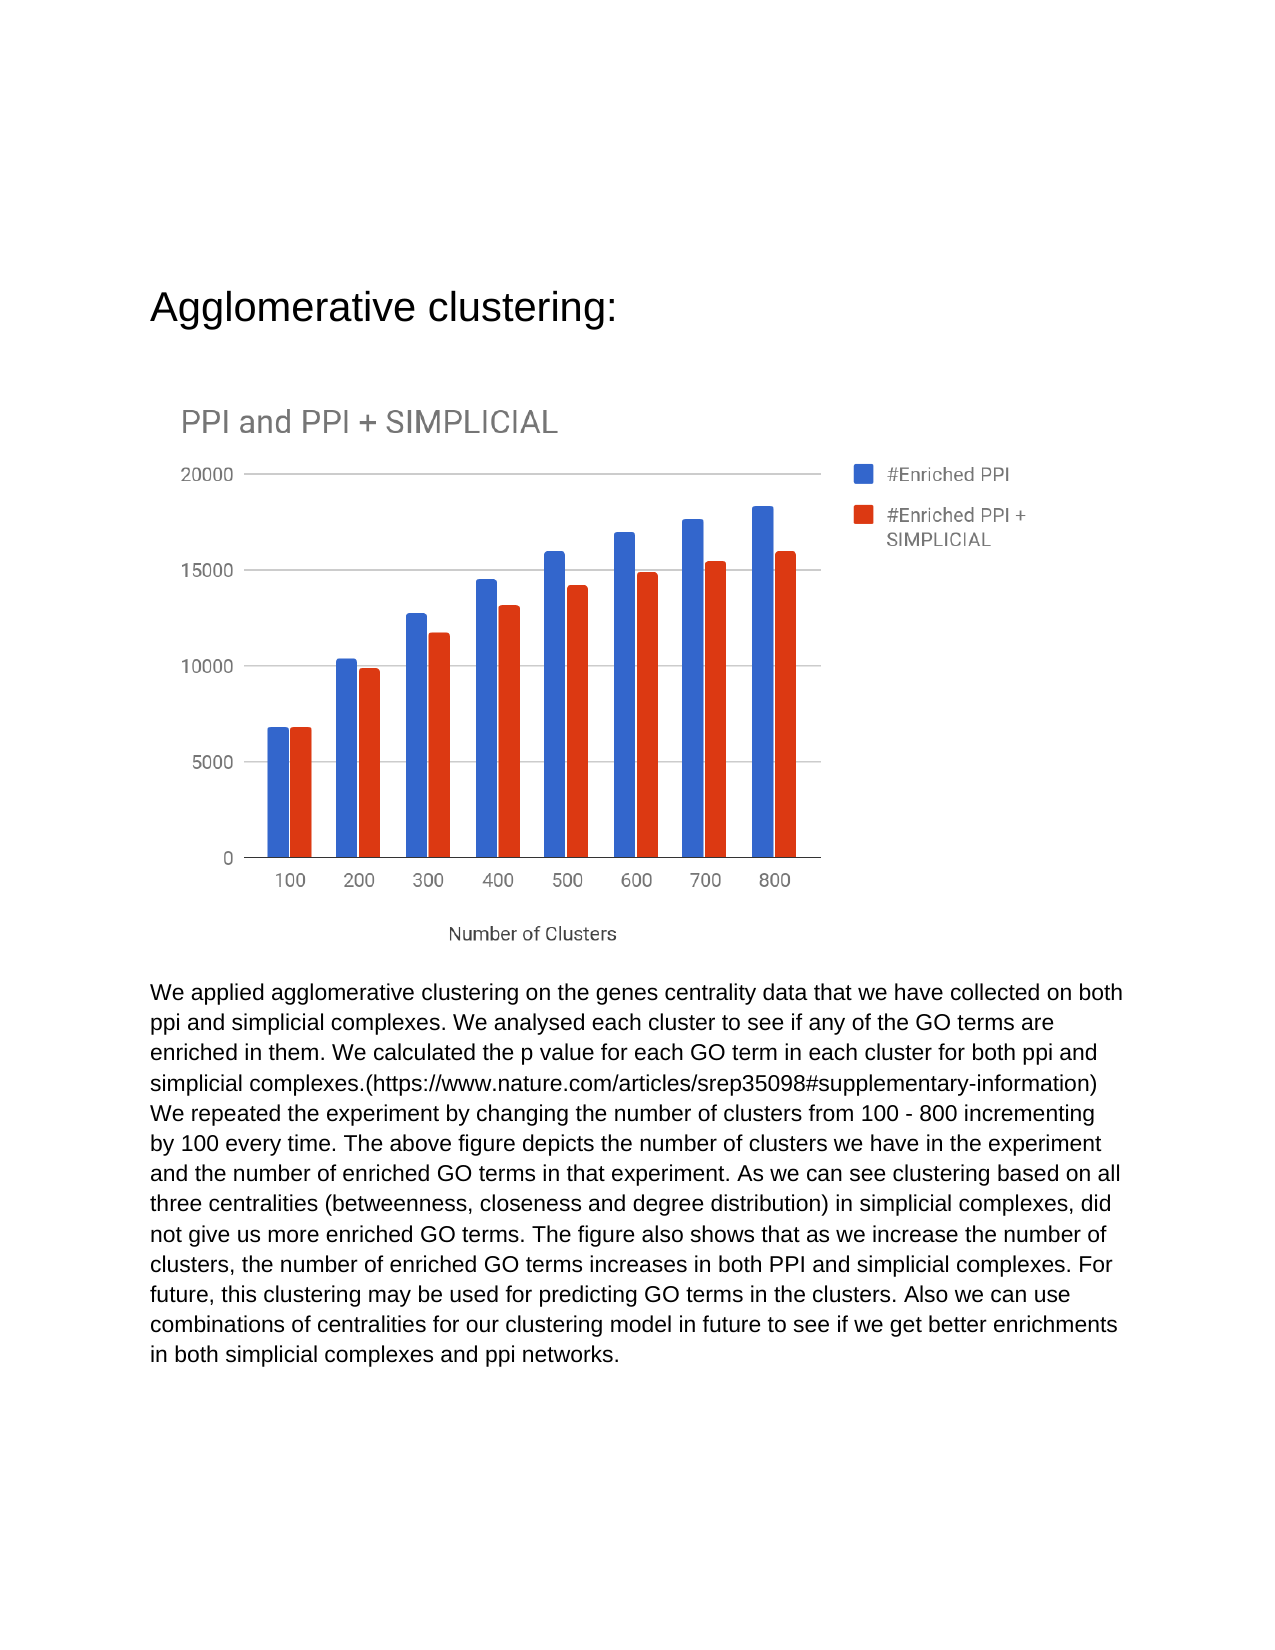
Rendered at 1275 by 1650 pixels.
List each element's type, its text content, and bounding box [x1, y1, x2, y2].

subtitle Agglomerative clustering: [150, 282, 1125, 330]
text We applied agglomerative clustering on the genes centrality data that we have collected on both ppi and simplicial complexes. We analysed each cluster to see if any of the GO terms are enriched in them. We calculated the p value for each GO term in each cluster for both ppi and simplicial complexes.(https://www.nature.com/articles/srep35098#supplementary-information) We repeated the experiment by changing the number of clusters from 100 - 800 incrementing by 100 every time. The above figure depicts the number of clusters we have in the experiment and the number of enriched GO terms in that experiment. As we can see clustering based on all three centralities (betweenness, closeness and degree distribution) in simplicial complexes, did not give us more enriched GO terms. The figure also shows that as we increase the number of clusters, the number of enriched GO terms increases in both PPI and simplicial complexes. For future, this clustering may be used for predicting GO terms in the clusters. Also we can use combinations of centralities for our clustering model in future to see if we get better enrichments in both simplicial complexes and ppi networks. [150, 979, 1125, 1368]
picture [150, 372, 1125, 975]
